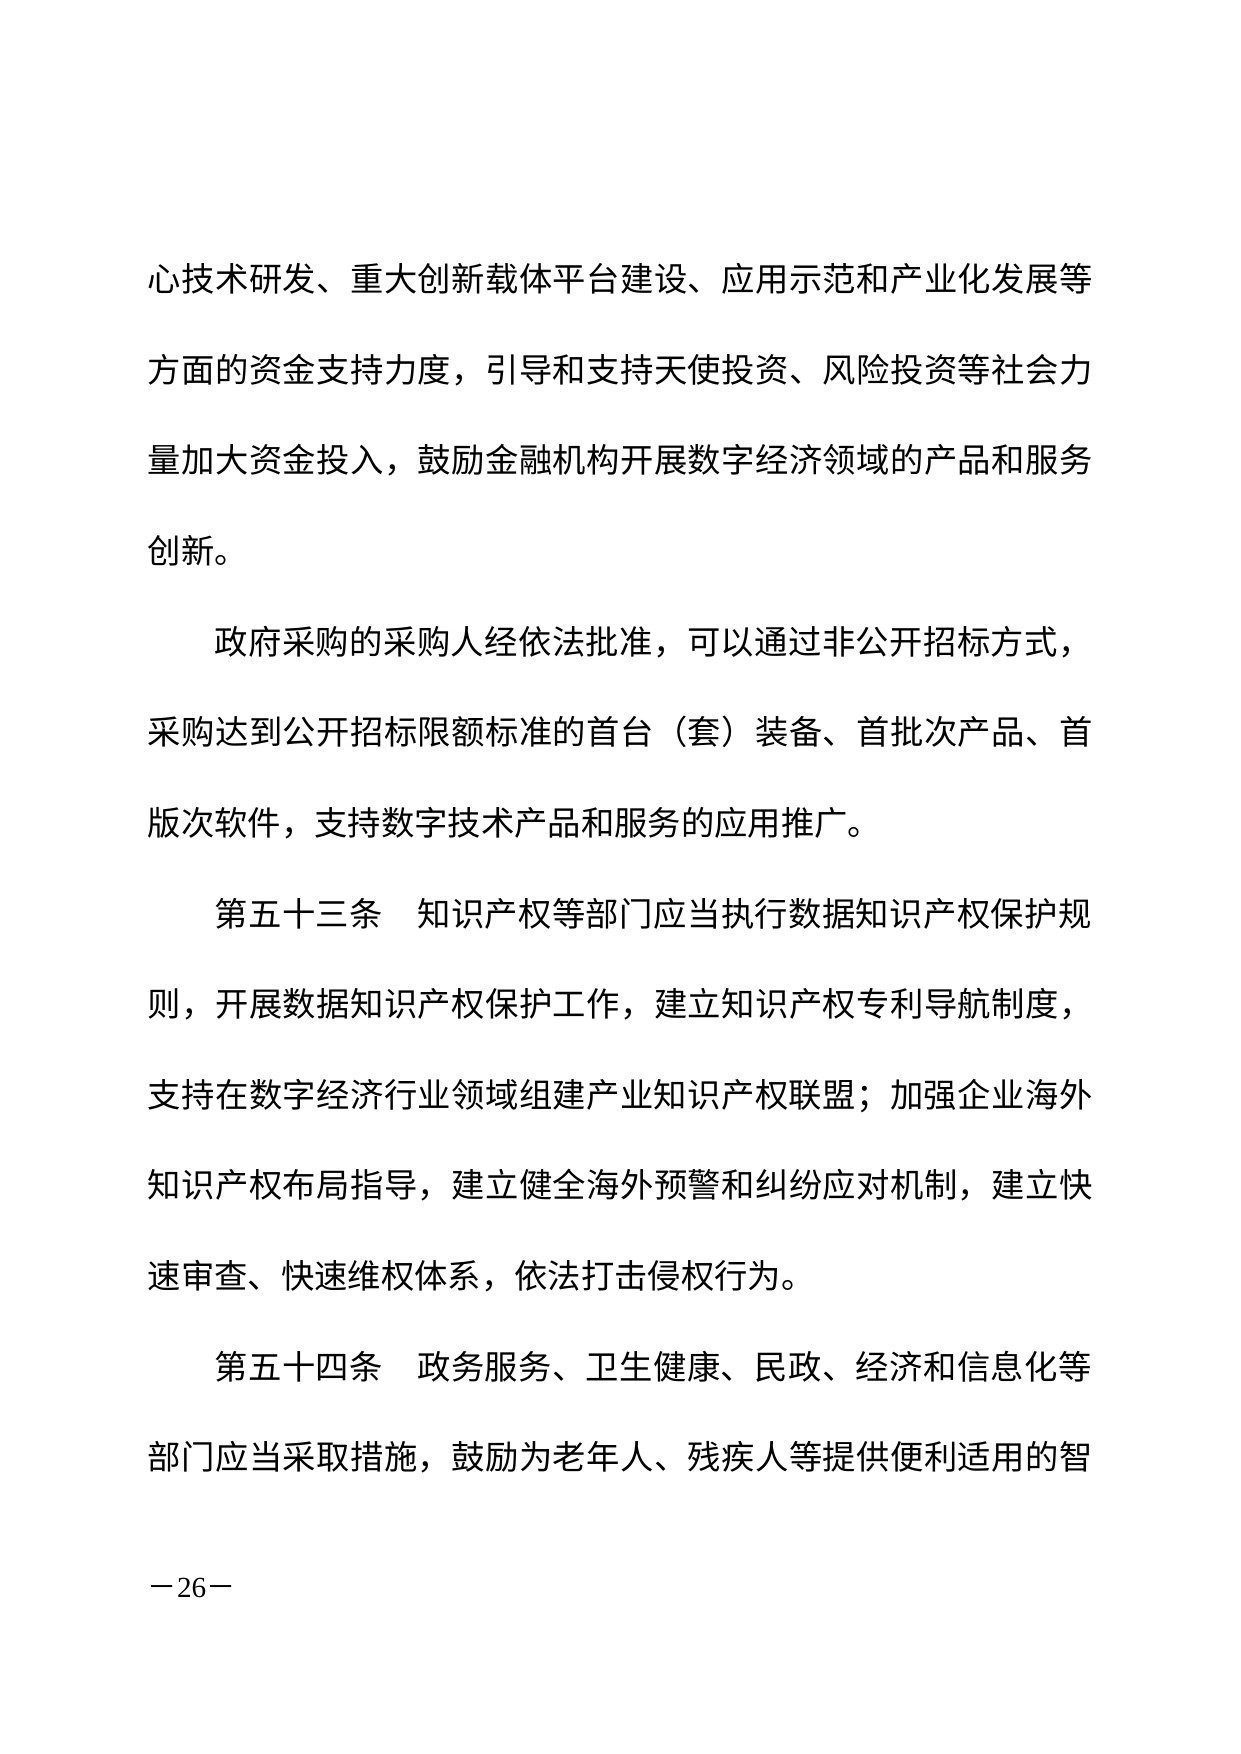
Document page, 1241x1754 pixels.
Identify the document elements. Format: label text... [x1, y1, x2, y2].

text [148, 232, 1092, 594]
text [148, 1319, 1092, 1501]
text 第五十三条 知识产权等部门应当执行数据知识产权保护规则，开展数据知识产权保护工作，建立知识产权专利导航制度，支持在数字经济行业领域组建产业知识产权联盟；加强企业海外知识产权布局指导，建立健全海外预警和纠纷应对机制，建立快速审查、快速维权体系，依法打击侵权行为。 [148, 866, 1092, 1319]
text 政府采购的采购人经依法批准，可以通过非公开招标方式，采购达到公开招标限额标准的首台（套）装备、首批次产品、首版次软件，支持数字技术产品和服务的应用推广。 [148, 594, 1092, 866]
